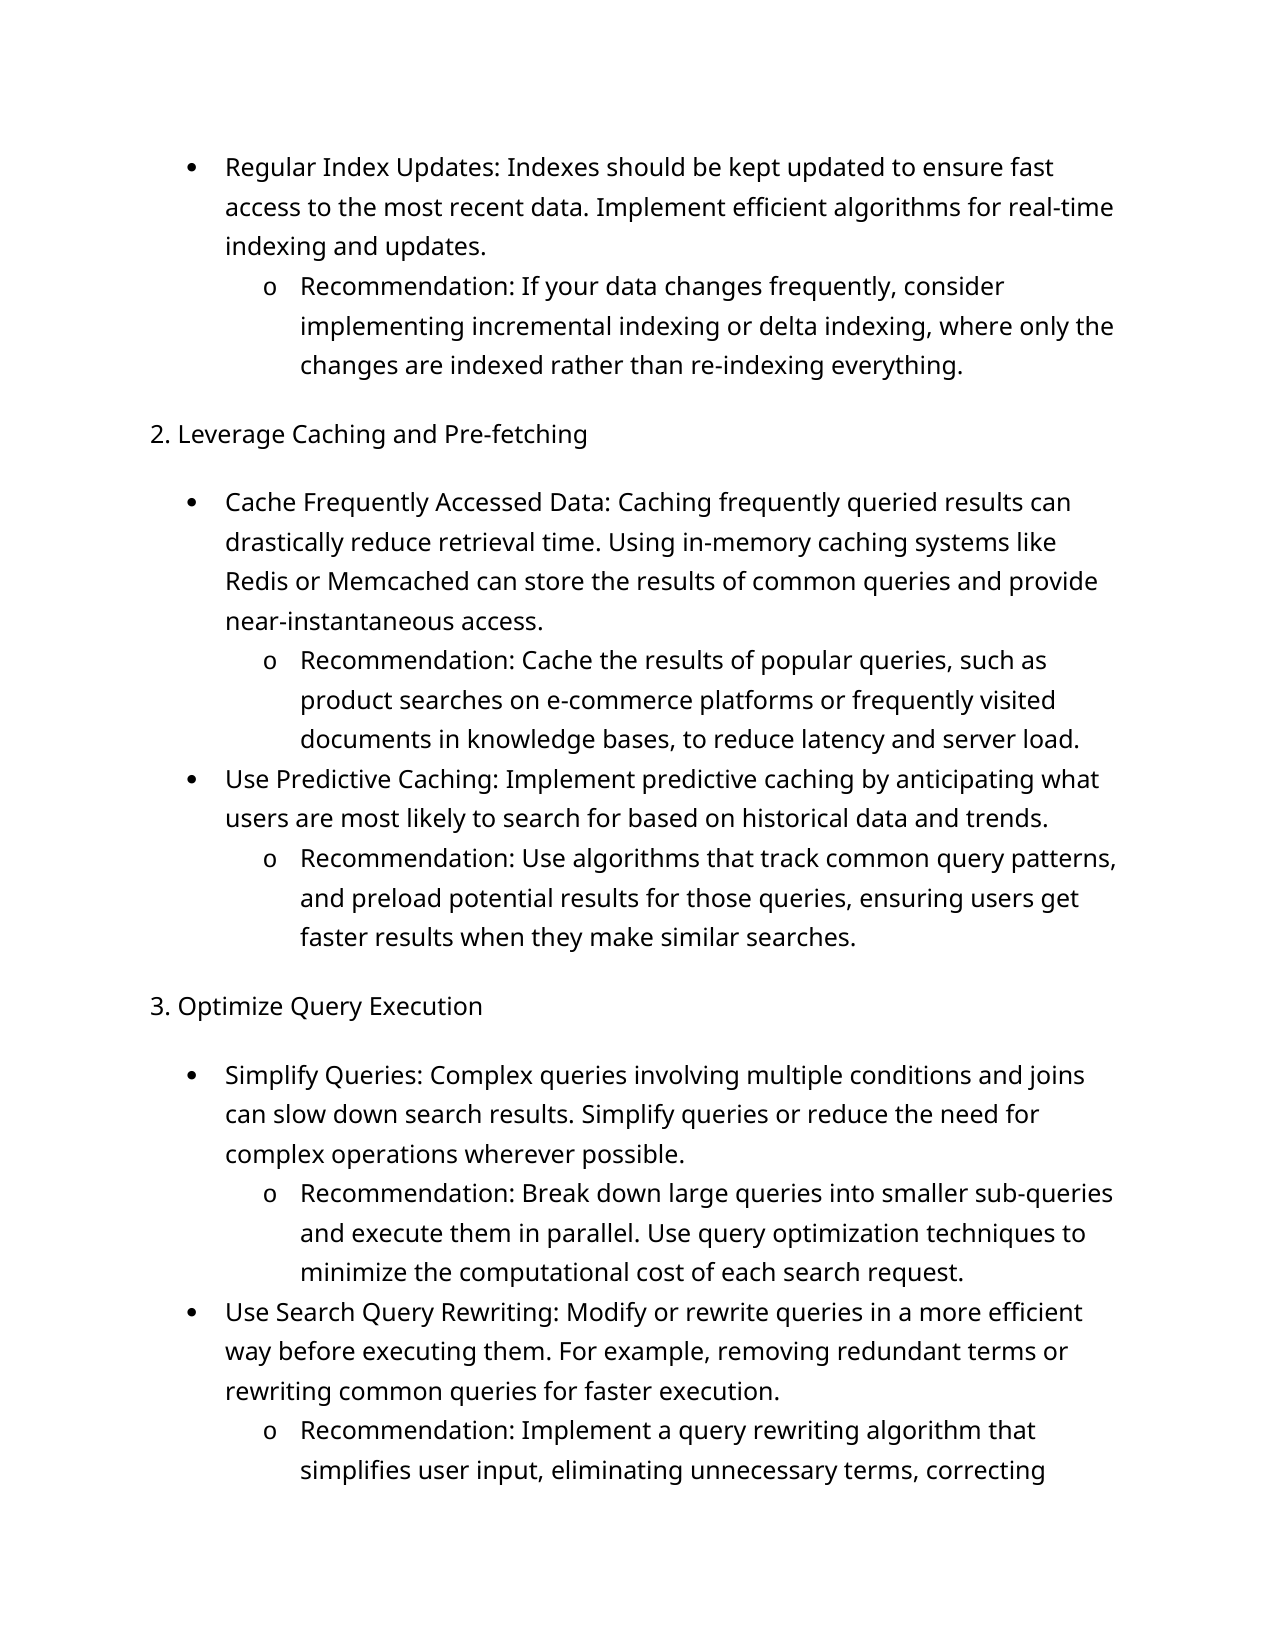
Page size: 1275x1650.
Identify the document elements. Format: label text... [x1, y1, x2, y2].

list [262, 1413, 1125, 1487]
list Recommendation: Use algorithms that track common query patterns, and preload potential results for those queries, ensuring users get faster results when they make similar searches. [262, 841, 1125, 954]
list Use Search Query Rewriting: Modify or rewrite queries in a more efficient way before executing them. For example, removing redundant terms or rewriting common queries for faster execution. [187, 1294, 1125, 1407]
list Recommendation: If your data changes frequently, consider implementing incremental indexing or delta indexing, where only the changes are indexed rather than re-indexing everything. [262, 268, 1125, 382]
list Cache Frequently Accessed Data: Caching frequently queried results can drastically reduce retrieval time. Using in-memory caching systems like Redis or Memcached can store the results of common queries and provide near-instantaneous access. [187, 485, 1125, 638]
subtitle 3. Optimize Query Execution [150, 988, 1125, 1023]
list Regular Index Updates: Indexes should be kept updated to ensure fast access to the most recent data. Implement efficient algorithms for real-time indexing and updates. [187, 150, 1125, 263]
list Recommendation: Break down large queries into smaller sub-queries and execute them in parallel. Use query optimization techniques to minimize the computational cost of each search request. [262, 1176, 1125, 1289]
subtitle 2. Leverage Caching and Pre-fetching [150, 416, 1125, 450]
list Simplify Queries: Complex queries involving multiple conditions and joins can slow down search results. Simplify queries or reduce the need for complex operations wherever possible. [187, 1057, 1125, 1170]
list Recommendation: Cache the results of popular queries, such as product searches on e-commerce platforms or frequently visited documents in knowledge bases, to reduce latency and server load. [262, 643, 1125, 756]
list Use Predictive Caching: Implement predictive caching by anticipating what users are most likely to search for based on historical data and trends. [187, 762, 1125, 835]
